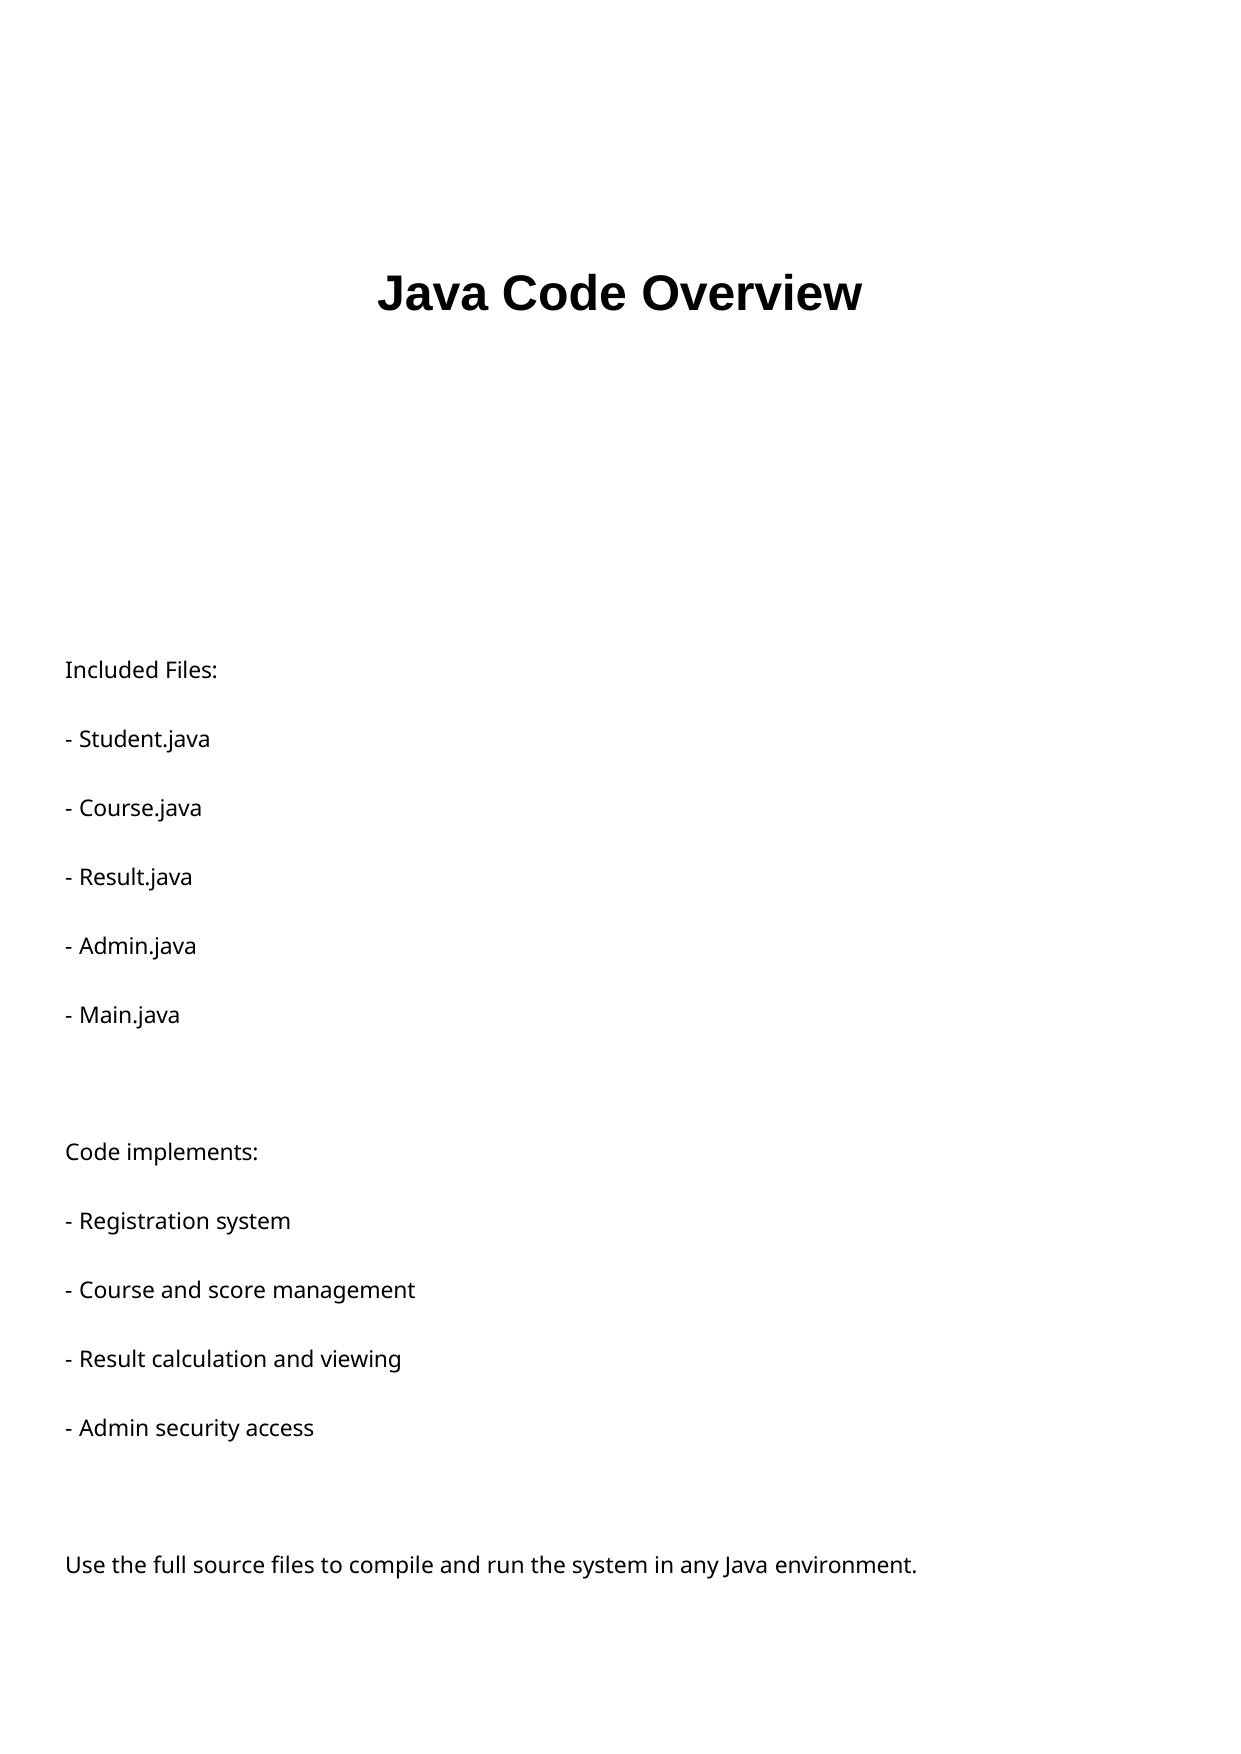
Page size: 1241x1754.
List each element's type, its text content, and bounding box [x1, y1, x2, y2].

text Included Files: [65, 654, 1181, 686]
text Code implements: [65, 1136, 1181, 1168]
list Course and score management [65, 1274, 1181, 1305]
list Result.java [65, 861, 1181, 892]
list Main.java [65, 999, 1181, 1030]
list Admin.java [65, 930, 1181, 961]
list Student.java [65, 723, 1181, 754]
list Result calculation and viewing [65, 1343, 1181, 1374]
list Course.java [65, 792, 1181, 823]
list Registration system [65, 1205, 1181, 1236]
text Use the full source files to compile and run the system in any Java environment. [65, 1549, 1181, 1581]
list Admin security access [65, 1412, 1181, 1443]
